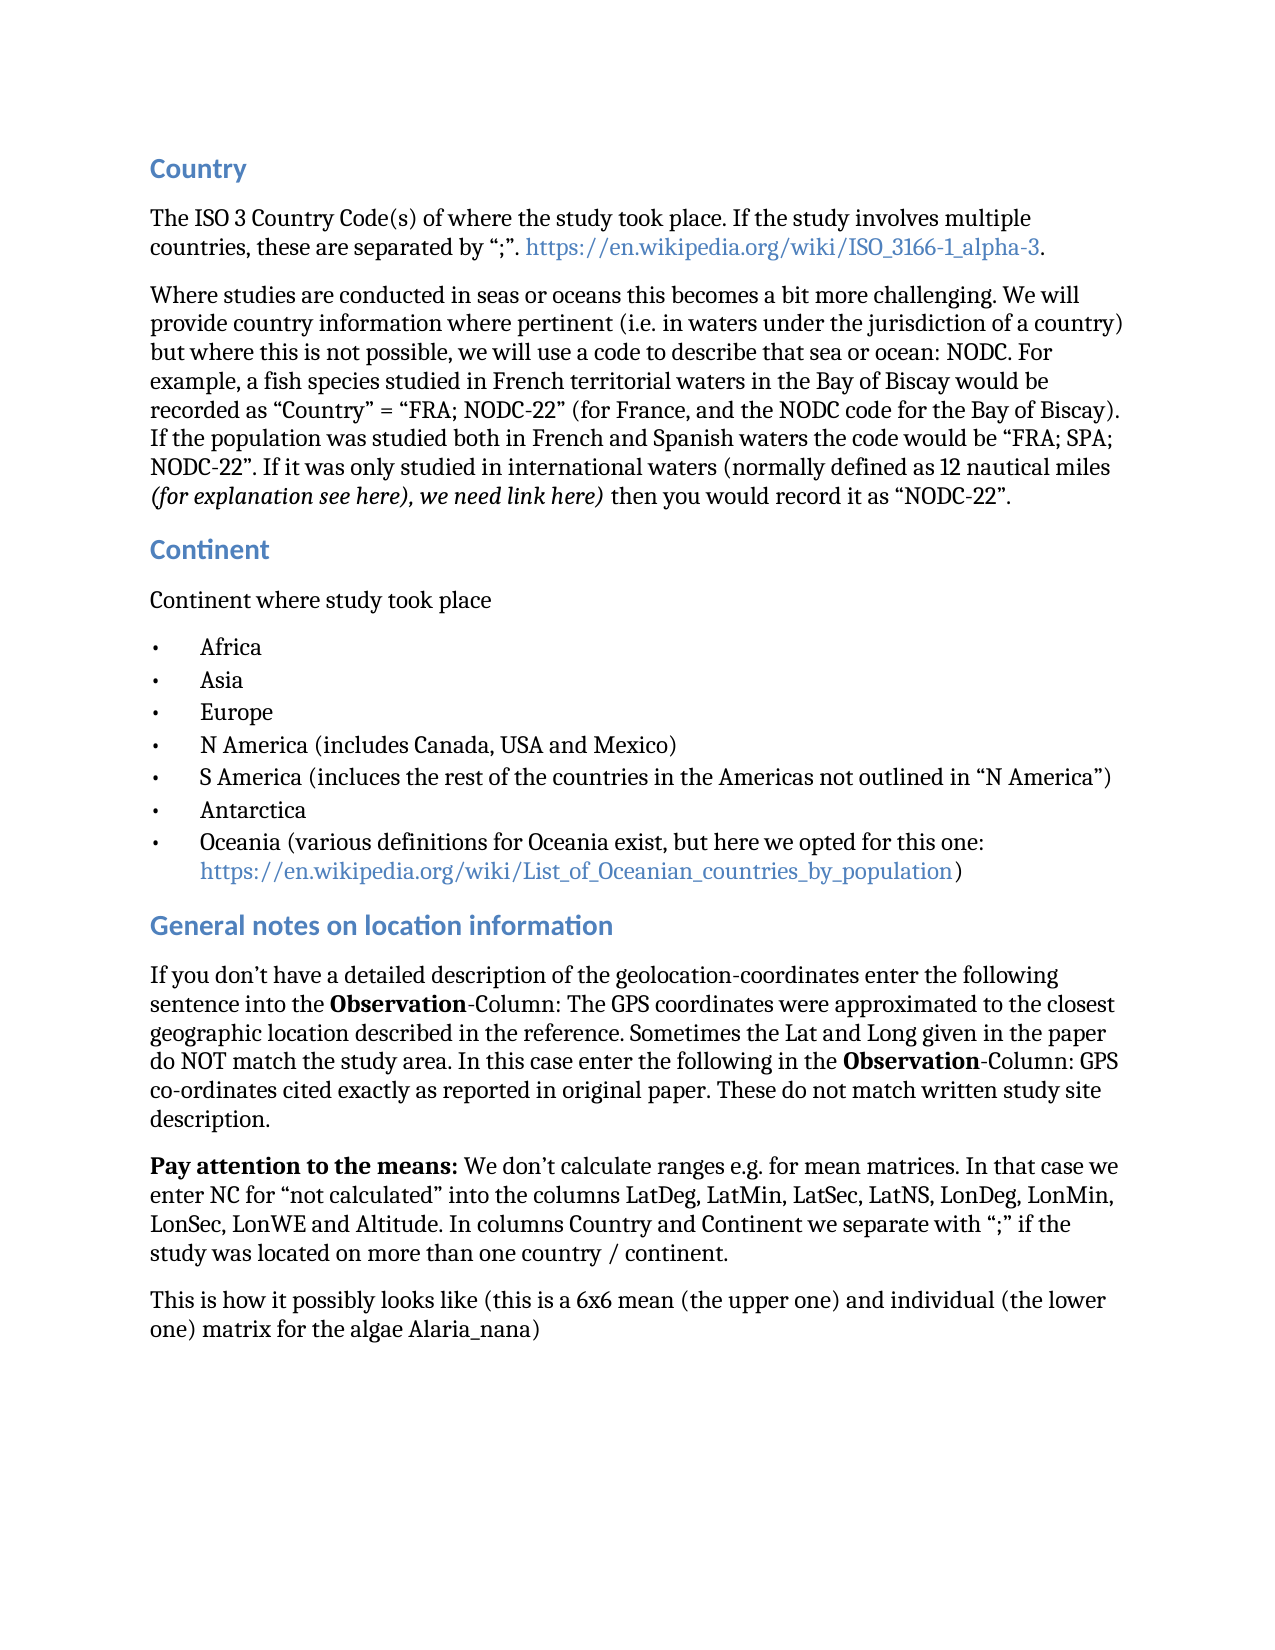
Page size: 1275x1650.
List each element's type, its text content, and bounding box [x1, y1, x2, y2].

text Pay attention to the means: We don’t calculate ranges e.g. for mean matrices. In that case we enter NC for “not calculated” into the columns LatDeg, LatMin, LatSec, LatNS, LonDeg, LonMin, LonSec, LonWE and Altitude. In columns Country and Continent we separate with “;” if the study was located on more than one country / continent. [150, 1152, 1125, 1267]
list Antarctica [150, 796, 1125, 824]
list N America (includes Canada, USA and Mexico) [150, 731, 1125, 759]
text The ISO 3 Country Code(s) of where the study took place. If the study involves multiple countries, these are separated by “;”. https://en.wikipedia.org/wiki/ISO_3166-1_alpha-3. [150, 204, 1125, 262]
list S America (incluces the rest of the countries in the Americas not outlined in “N America”) [150, 763, 1125, 792]
subtitle Continent [150, 531, 1125, 567]
list Africa [150, 633, 1125, 662]
text Continent where study took place [150, 586, 1125, 614]
text Where studies are conducted in seas or oceans this becomes a bit more challenging. We will provide country information where pertinent (i.e. in waters under the jurisdiction of a country) but where this is not possible, we will use a code to describe that sea or ocean: NODC. For example, a fish species studied in French territorial waters in the Bay of Biscay would be recorded as “Country” = “FRA; NODC-22” (for France, and the NODC code for the Bay of Biscay). If the population was studied both in French and Spanish waters the code would be “FRA; SPA; NODC-22”. If it was only studied in international waters (normally defined as 12 nautical miles (for explanation see here), we need link here) then you would record it as “NODC-22”. [150, 281, 1125, 511]
list Asia [150, 666, 1125, 694]
list Europe [150, 698, 1125, 727]
text If you don’t have a detailed description of the geolocation-coordinates enter the following sentence into the Observation-Column: The GPS coordinates were approximated to the closest geographic location described in the reference. Sometimes the Lat and Long given in the paper do NOT match the study area. In this case enter the following in the Observation-Column: GPS co-ordinates cited exactly as reported in original paper. These do not match written study site description. [150, 961, 1125, 1133]
subtitle General notes on location information [150, 907, 1125, 942]
text This is how it possibly looks like (this is a 6x6 mean (the upper one) and individual (the lower one) matrix for the algae Alaria_nana) [150, 1286, 1125, 1343]
subtitle Country [150, 150, 1125, 186]
list Oceania (various definitions for Oceania exist, but here we opted for this one: https://en.wikipedia.org/wiki/List_of_Oceanian_countries_by_population) [150, 828, 1125, 886]
